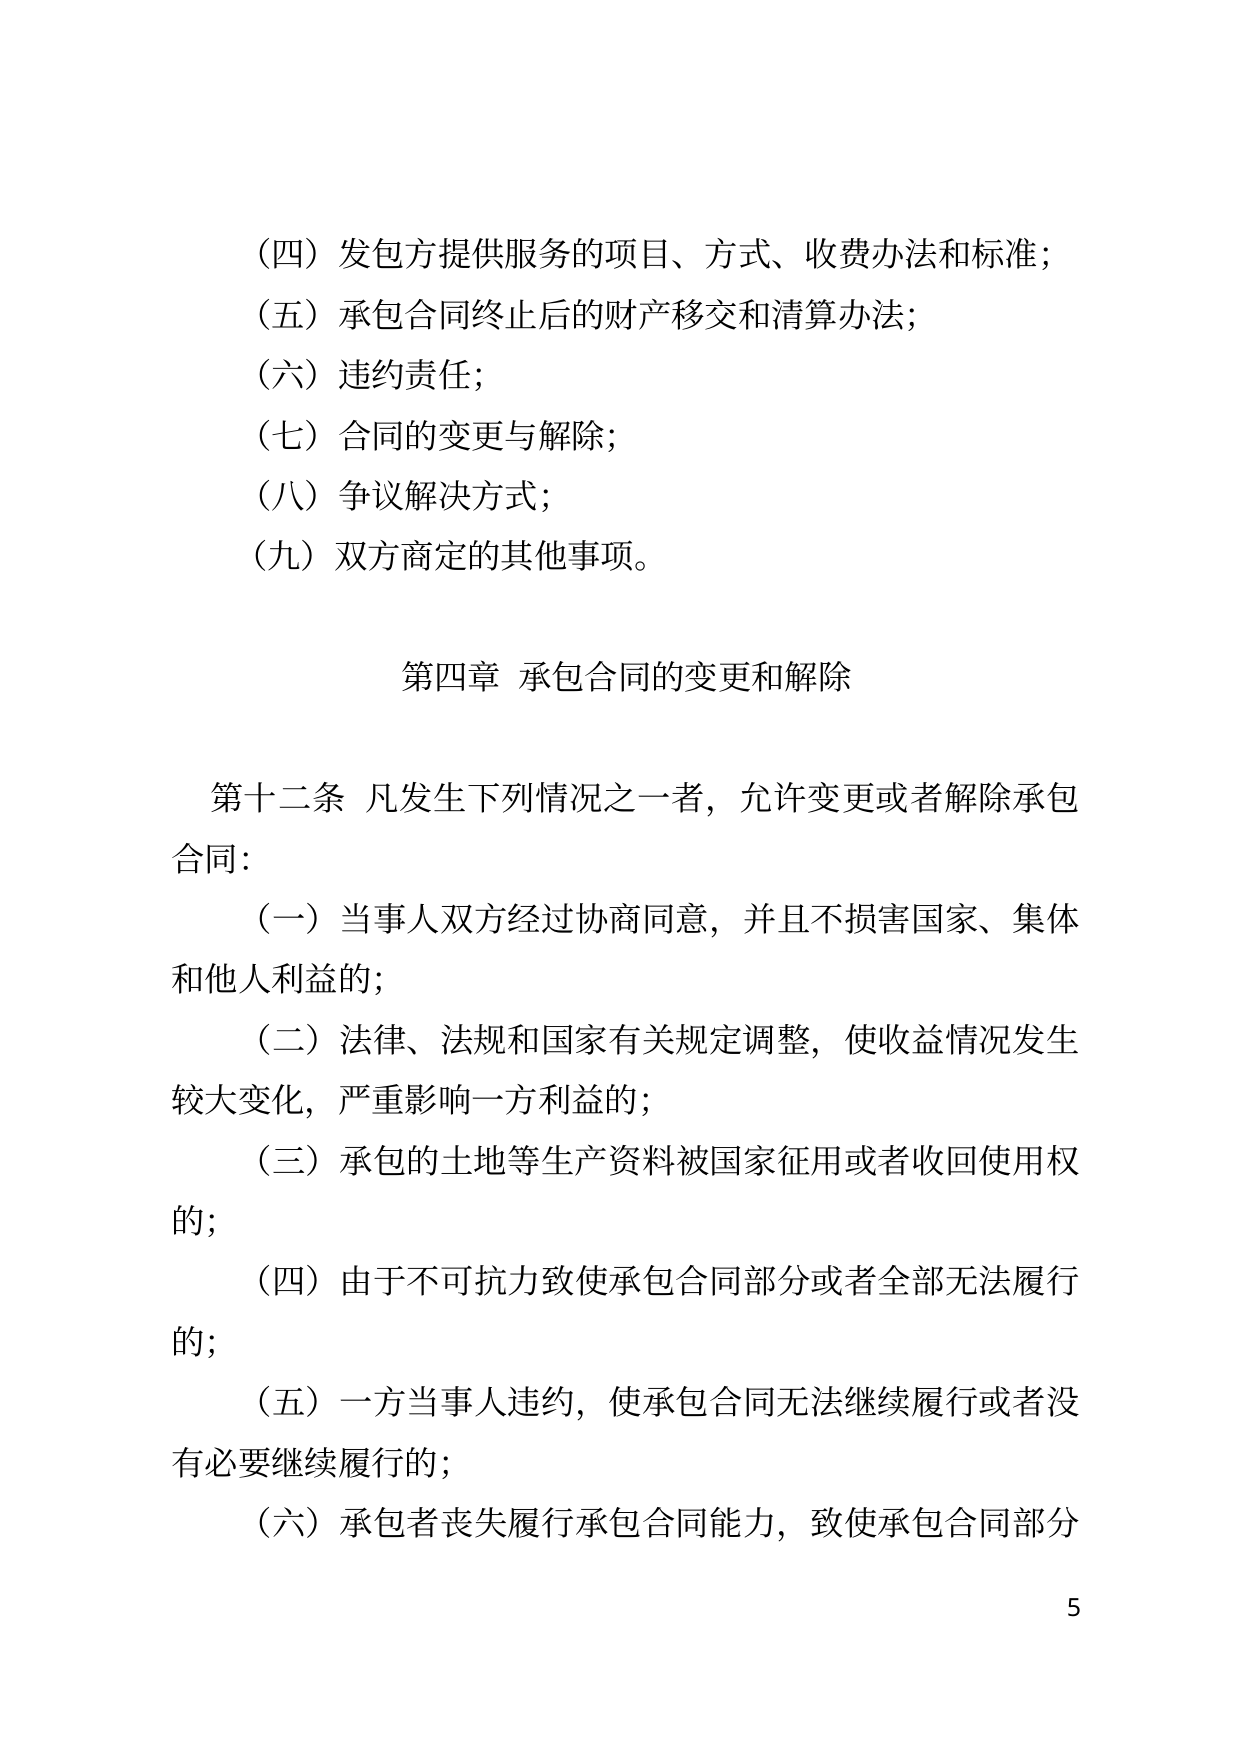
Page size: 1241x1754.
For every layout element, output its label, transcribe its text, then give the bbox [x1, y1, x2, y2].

text （二）法律、法规和国家有关规定调整，使收益情况发生较大变化，严重影响一方利益的； [171, 1004, 1081, 1125]
text 第四章 承包合同的变更和解除 [171, 641, 1081, 702]
text 第十二条 凡发生下列情况之一者，允许变更或者解除承包合同： [171, 762, 1081, 883]
text （五）一方当事人违约，使承包合同无法继续履行或者没有必要继续履行的； [171, 1366, 1081, 1487]
text （四）发包方提供服务的项目、方式、收费办法和标准； [171, 218, 1081, 279]
text （一）当事人双方经过协商同意，并且不损害国家、集体和他人利益的； [171, 883, 1081, 1004]
text （五）承包合同终止后的财产移交和清算办法； [171, 279, 1081, 339]
text （六）违约责任； [171, 339, 1081, 400]
text （四）由于不可抗力致使承包合同部分或者全部无法履行的； [171, 1246, 1081, 1366]
text （七）合同的变更与解除； [171, 400, 1081, 460]
text （八）争议解决方式； [171, 460, 1081, 521]
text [171, 1487, 1081, 1548]
text （九）双方商定的其他事项。 [171, 521, 1081, 581]
text （三）承包的土地等生产资料被国家征用或者收回使用权的； [171, 1125, 1081, 1246]
